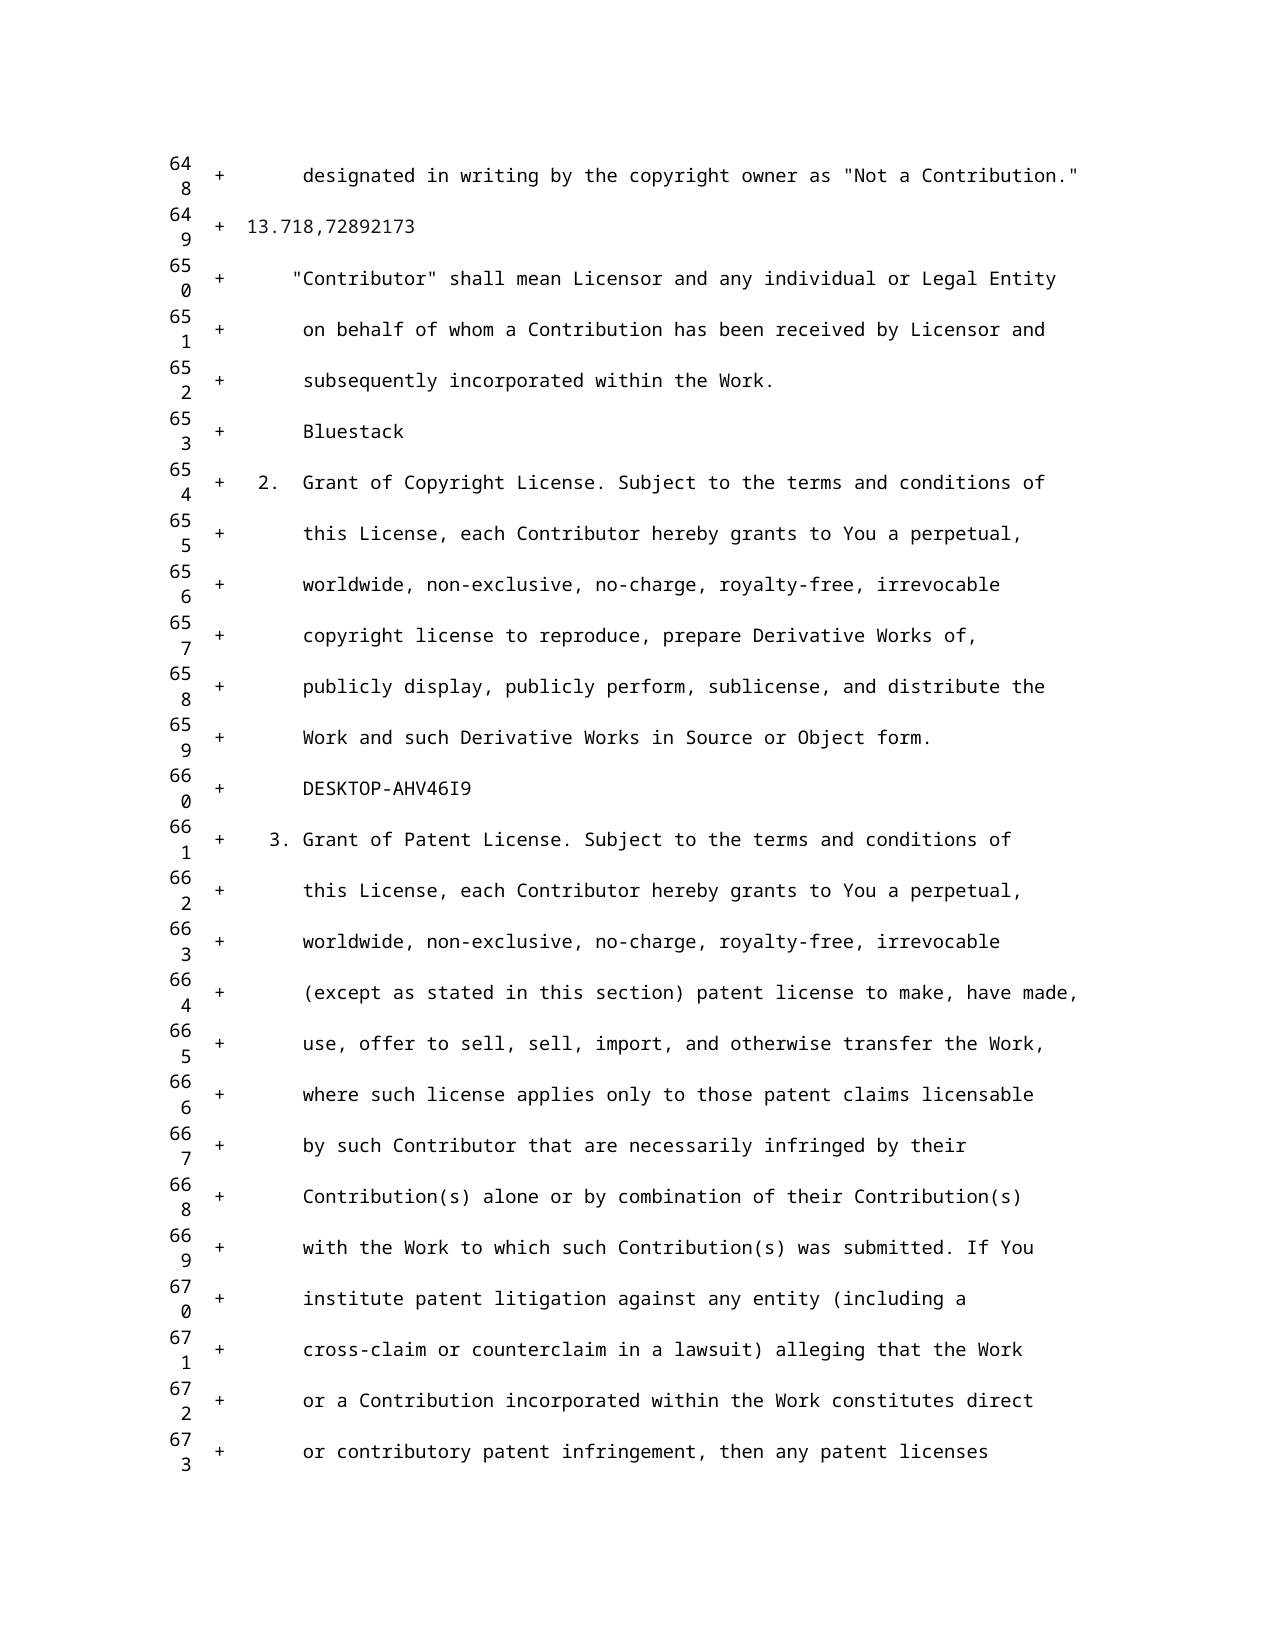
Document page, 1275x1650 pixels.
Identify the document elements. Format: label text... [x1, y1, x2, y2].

table_cell 663 [150, 916, 203, 967]
table_cell + [203, 405, 235, 456]
table_cell + [203, 252, 235, 303]
table_cell Contribution(s) alone or by combination of their Contribution(s) [235, 1171, 1275, 1222]
table_cell cross-claim or counterclaim in a lawsuit) alleging that the Work [235, 1324, 1275, 1375]
table_cell + [203, 354, 235, 405]
table_cell 13.718,72892173 [235, 201, 1275, 252]
table_cell 667 [150, 1120, 203, 1171]
table_cell + [203, 763, 235, 813]
table_cell where such license applies only to those patent claims licensable [235, 1069, 1275, 1120]
table_cell + [203, 201, 235, 252]
table_cell + [203, 609, 235, 660]
table_cell + [203, 303, 235, 354]
table_cell + [203, 865, 235, 916]
table_cell + [203, 1426, 235, 1477]
table_cell 670 [150, 1273, 203, 1324]
table_cell + [203, 967, 235, 1018]
table_cell 649 [150, 201, 203, 252]
table_cell (except as stated in this section) patent license to make, have made, [235, 967, 1275, 1018]
table_cell 3. Grant of Patent License. Subject to the terms and conditions of [235, 814, 1275, 864]
table_cell copyright license to reproduce, prepare Derivative Works of, [235, 609, 1275, 660]
table_cell 664 [150, 967, 203, 1018]
table_cell 660 [150, 763, 203, 813]
table_cell + [203, 1120, 235, 1171]
table_cell 666 [150, 1069, 203, 1120]
table_cell + [203, 711, 235, 762]
table_cell + [203, 1069, 235, 1120]
table_cell this License, each Contributor hereby grants to You a perpetual, [235, 865, 1275, 916]
table_cell 668 [150, 1171, 203, 1222]
table_cell 665 [150, 1018, 203, 1069]
table_cell institute patent litigation against any entity (including a [235, 1273, 1275, 1324]
table_cell 658 [150, 660, 203, 711]
table_cell on behalf of whom a Contribution has been received by Licensor and [235, 303, 1275, 354]
table_cell + [203, 916, 235, 967]
table_cell subsequently incorporated within the Work. [235, 354, 1275, 405]
table_cell + [203, 558, 235, 609]
table_cell + [203, 660, 235, 711]
table_cell Work and such Derivative Works in Source or Object form. [235, 711, 1275, 762]
table_cell + [203, 1375, 235, 1426]
table_cell with the Work to which such Contribution(s) was submitted. If You [235, 1222, 1275, 1273]
table_cell 657 [150, 609, 203, 660]
table_cell 648 [150, 150, 203, 201]
table_cell publicly display, publicly perform, sublicense, and distribute the [235, 660, 1275, 711]
table_cell or contributory patent infringement, then any patent licenses [235, 1426, 1275, 1477]
table_cell 662 [150, 865, 203, 916]
table_cell + [203, 1018, 235, 1069]
table_cell this License, each Contributor hereby grants to You a perpetual, [235, 507, 1275, 558]
table_cell 661 [150, 814, 203, 864]
table_cell use, offer to sell, sell, import, and otherwise transfer the Work, [235, 1018, 1275, 1069]
table_cell worldwide, non-exclusive, no-charge, royalty-free, irrevocable [235, 916, 1275, 967]
table_cell 656 [150, 558, 203, 609]
table_cell 653 [150, 405, 203, 456]
table_cell + [203, 1324, 235, 1375]
table_cell + [203, 814, 235, 864]
table_cell + [203, 150, 235, 201]
table_cell 655 [150, 507, 203, 558]
table_cell + [203, 507, 235, 558]
table_cell 650 [150, 252, 203, 303]
table_cell 673 [150, 1426, 203, 1477]
table_cell 2. Grant of Copyright License. Subject to the terms and conditions of [235, 456, 1275, 507]
table_cell "Contributor" shall mean Licensor and any individual or Legal Entity [235, 252, 1275, 303]
table_cell or a Contribution incorporated within the Work constitutes direct [235, 1375, 1275, 1426]
table_cell + [203, 1273, 235, 1324]
table_cell 671 [150, 1324, 203, 1375]
table_cell 651 [150, 303, 203, 354]
table_cell designated in writing by the copyright owner as "Not a Contribution." [235, 150, 1275, 201]
table_cell DESKTOP-AHV46I9 [235, 763, 1275, 813]
table_cell Bluestack [235, 405, 1275, 456]
table_cell + [203, 456, 235, 507]
table_cell + [203, 1171, 235, 1222]
table_cell 659 [150, 711, 203, 762]
table_cell 654 [150, 456, 203, 507]
table_cell worldwide, non-exclusive, no-charge, royalty-free, irrevocable [235, 558, 1275, 609]
table_cell 652 [150, 354, 203, 405]
table_cell 672 [150, 1375, 203, 1426]
table_cell 669 [150, 1222, 203, 1273]
table_cell by such Contributor that are necessarily infringed by their [235, 1120, 1275, 1171]
table_cell + [203, 1222, 235, 1273]
